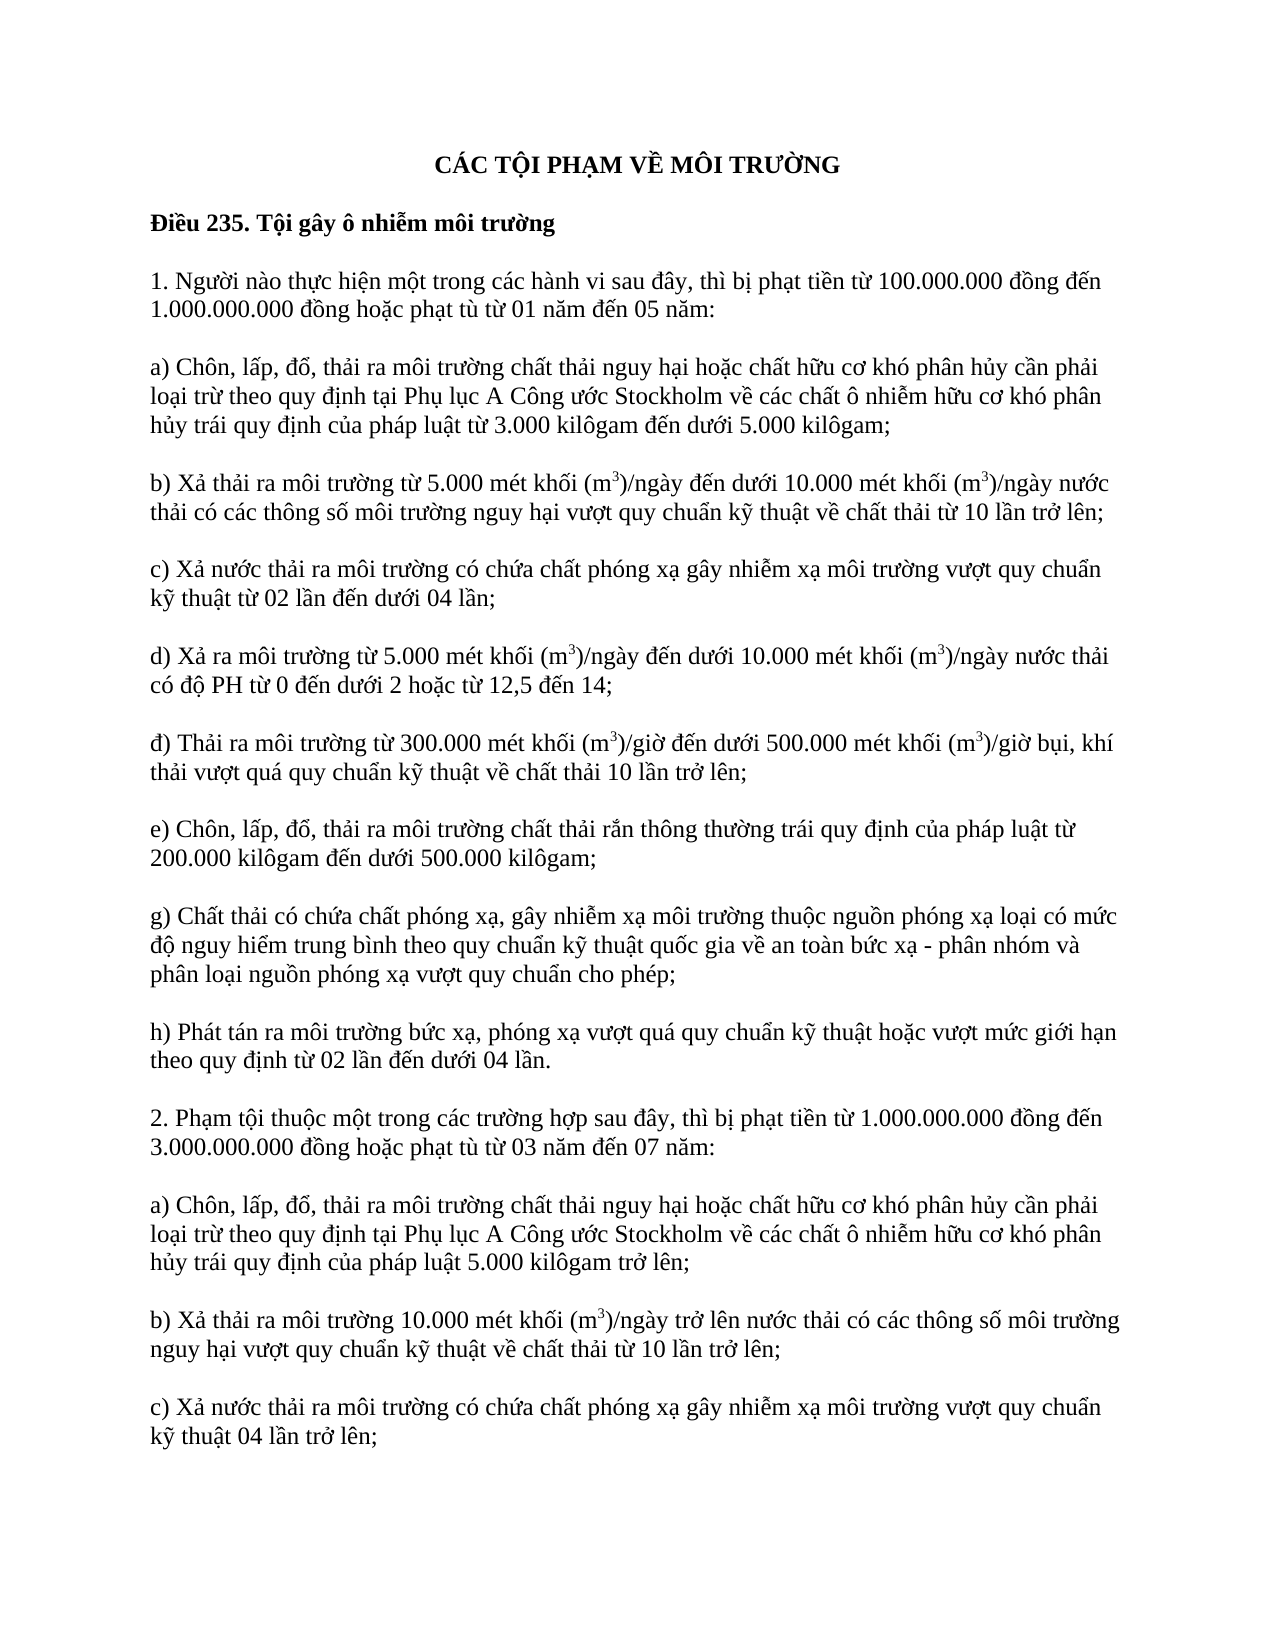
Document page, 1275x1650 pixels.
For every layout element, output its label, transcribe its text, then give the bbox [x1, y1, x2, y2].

text e) Chôn, lấp, đổ, thải ra môi trường chất thải rắn thông thường trái quy định của pháp luật từ 200.000 kilôgam đến dưới 500.000 kilôgam; [150, 814, 1125, 872]
text a) Chôn, lấp, đổ, thải ra môi trường chất thải nguy hại hoặc chất hữu cơ khó phân hủy cần phải loại trừ theo quy định tại Phụ lục A Công ước Stockholm về các chất ô nhiễm hữu cơ khó phân hủy trái quy định của pháp luật từ 3.000 kilôgam đến dưới 5.000 kilôgam; [150, 352, 1125, 439]
text đ) Thải ra môi trường từ 300.000 mét khối (m3)/giờ đến dưới 500.000 mét khối (m3)/giờ bụi, khí thải vượt quá quy chuẩn kỹ thuật về chất thải 10 lần trở lên; [150, 728, 1125, 785]
text c) Xả nước thải ra môi trường có chứa chất phóng xạ gây nhiễm xạ môi trường vượt quy chuẩn kỹ thuật từ 02 lần đến dưới 04 lần; [150, 554, 1125, 612]
text g) Chất thải có chứa chất phóng xạ, gây nhiễm xạ môi trường thuộc nguồn phóng xạ loại có mức độ nguy hiểm trung bình theo quy chuẩn kỹ thuật quốc gia về an toàn bức xạ - phân nhóm và phân loại nguồn phóng xạ vượt quy chuẩn cho phép; [150, 901, 1125, 987]
text c) Xả nước thải ra môi trường có chứa chất phóng xạ gây nhiễm xạ môi trường vượt quy chuẩn kỹ thuật 04 lần trở lên; [150, 1392, 1125, 1449]
text Điều 235. Tội gây ô nhiễm môi trường [150, 208, 1125, 237]
text h) Phát tán ra môi trường bức xạ, phóng xạ vượt quá quy chuẩn kỹ thuật hoặc vượt mức giới hạn theo quy định từ 02 lần đến dưới 04 lần. [150, 1017, 1125, 1074]
text 1. Người nào thực hiện một trong các hành vi sau đây, thì bị phạt tiền từ 100.000.000 đồng đến 1.000.000.000 đồng hoặc phạt tù từ 01 năm đến 05 năm: [150, 266, 1125, 323]
text d) Xả ra môi trường từ 5.000 mét khối (m3)/ngày đến dưới 10.000 mét khối (m3)/ngày nước thải có độ PH từ 0 đến dưới 2 hoặc từ 12,5 đến 14; [150, 641, 1125, 699]
text CÁC TỘI PHẠM VỀ MÔI TRƯỜNG [150, 150, 1125, 179]
text b) Xả thải ra môi trường 10.000 mét khối (m3)/ngày trở lên nước thải có các thông số môi trường nguy hại vượt quy chuẩn kỹ thuật về chất thải từ 10 lần trở lên; [150, 1305, 1125, 1363]
text 2. Phạm tội thuộc một trong các trường hợp sau đây, thì bị phạt tiền từ 1.000.000.000 đồng đến 3.000.000.000 đồng hoặc phạt tù từ 03 năm đến 07 năm: [150, 1103, 1125, 1161]
text a) Chôn, lấp, đổ, thải ra môi trường chất thải nguy hại hoặc chất hữu cơ khó phân hủy cần phải loại trừ theo quy định tại Phụ lục A Công ước Stockholm về các chất ô nhiễm hữu cơ khó phân hủy trái quy định của pháp luật 5.000 kilôgam trở lên; [150, 1190, 1125, 1276]
text b) Xả thải ra môi trường từ 5.000 mét khối (m3)/ngày đến dưới 10.000 mét khối (m3)/ngày nước thải có các thông số môi trường nguy hại vượt quy chuẩn kỹ thuật về chất thải từ 10 lần trở lên; [150, 468, 1125, 525]
